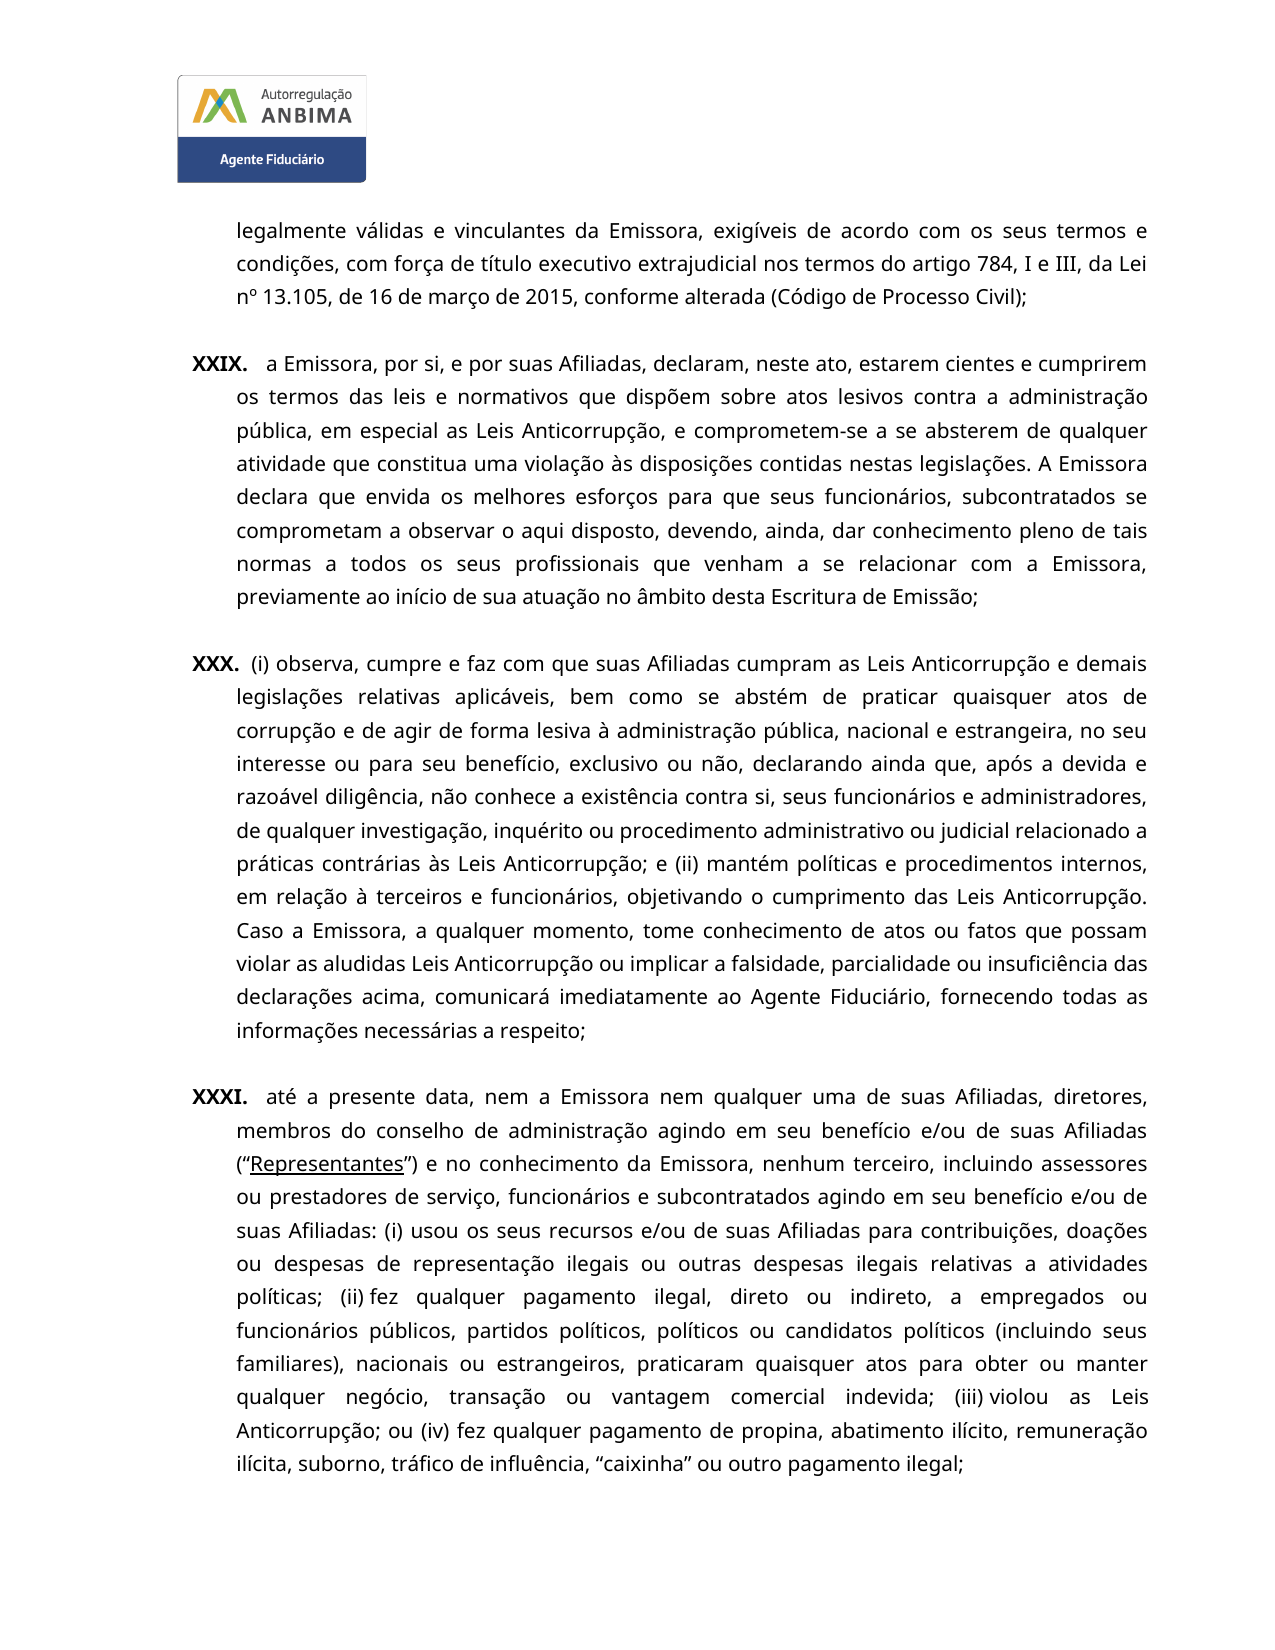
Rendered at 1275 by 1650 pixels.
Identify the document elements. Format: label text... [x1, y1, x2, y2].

list até a presente data, nem a Emissora nem qualquer uma de suas Afiliadas, diretores, membros do conselho de administração agindo em seu benefício e/ou de suas Afiliadas (“Representantes”) e no conhecimento da Emissora, nenhum terceiro, incluindo assessores ou prestadores de serviço, funcionários e subcontratados agindo em seu benefício e/ou de suas Afiliadas: (i) usou os seus recursos e/ou de suas Afiliadas para contribuições, doações ou despesas de representação ilegais ou outras despesas ilegais relativas a atividades políticas; (ii) fez qualquer pagamento ilegal, direto ou indireto, a empregados ou funcionários públicos, partidos políticos, políticos ou candidatos políticos (incluindo seus familiares), nacionais ou estrangeiros, praticaram quaisquer atos para obter ou manter qualquer negócio, transação ou vantagem comercial indevida; (iii) violou as Leis Anticorrupção; ou (iv) fez qualquer pagamento de propina, abatimento ilícito, remuneração ilícita, suborno, tráfico de influência, “caixinha” ou outro pagamento ilegal; [192, 1078, 1149, 1478]
list (i) observa, cumpre e faz com que suas Afiliadas cumpram as Leis Anticorrupção e demais legislações relativas aplicáveis, bem como se abstém de praticar quaisquer atos de corrupção e de agir de forma lesiva à administração pública, nacional e estrangeira, no seu interesse ou para seu benefício, exclusivo ou não, declarando ainda que, após a devida e razoável diligência, não conhece a existência contra si, seus funcionários e administradores, de qualquer investigação, inquérito ou procedimento administrativo ou judicial relacionado a práticas contrárias às Leis Anticorrupção; e (ii) mantém políticas e procedimentos internos, em relação à terceiros e funcionários, objetivando o cumprimento das Leis Anticorrupção. Caso a Emissora, a qualquer momento, tome conhecimento de atos ou fatos que possam violar as aludidas Leis Anticorrupção ou implicar a falsidade, parcialidade ou insuficiência das declarações acima, comunicará imediatamente ao Agente Fiduciário, fornecendo todas as informações necessárias a respeito; [192, 645, 1149, 1045]
list a Emissora, por si, e por suas Afiliadas, declaram, neste ato, estarem cientes e cumprirem os termos das leis e normativos que dispõem sobre atos lesivos contra a administração pública, em especial as Leis Anticorrupção, e comprometem-se a se absterem de qualquer atividade que constitua uma violação às disposições contidas nestas legislações. A Emissora declara que envida os melhores esforços para que seus funcionários, subcontratados se comprometam a observar o aqui disposto, devendo, ainda, dar conhecimento pleno de tais normas a todos os seus profissionais que venham a se relacionar com a Emissora, previamente ao início de sua atuação no âmbito desta Escritura de Emissão; [192, 345, 1149, 611]
picture [177, 75, 367, 183]
